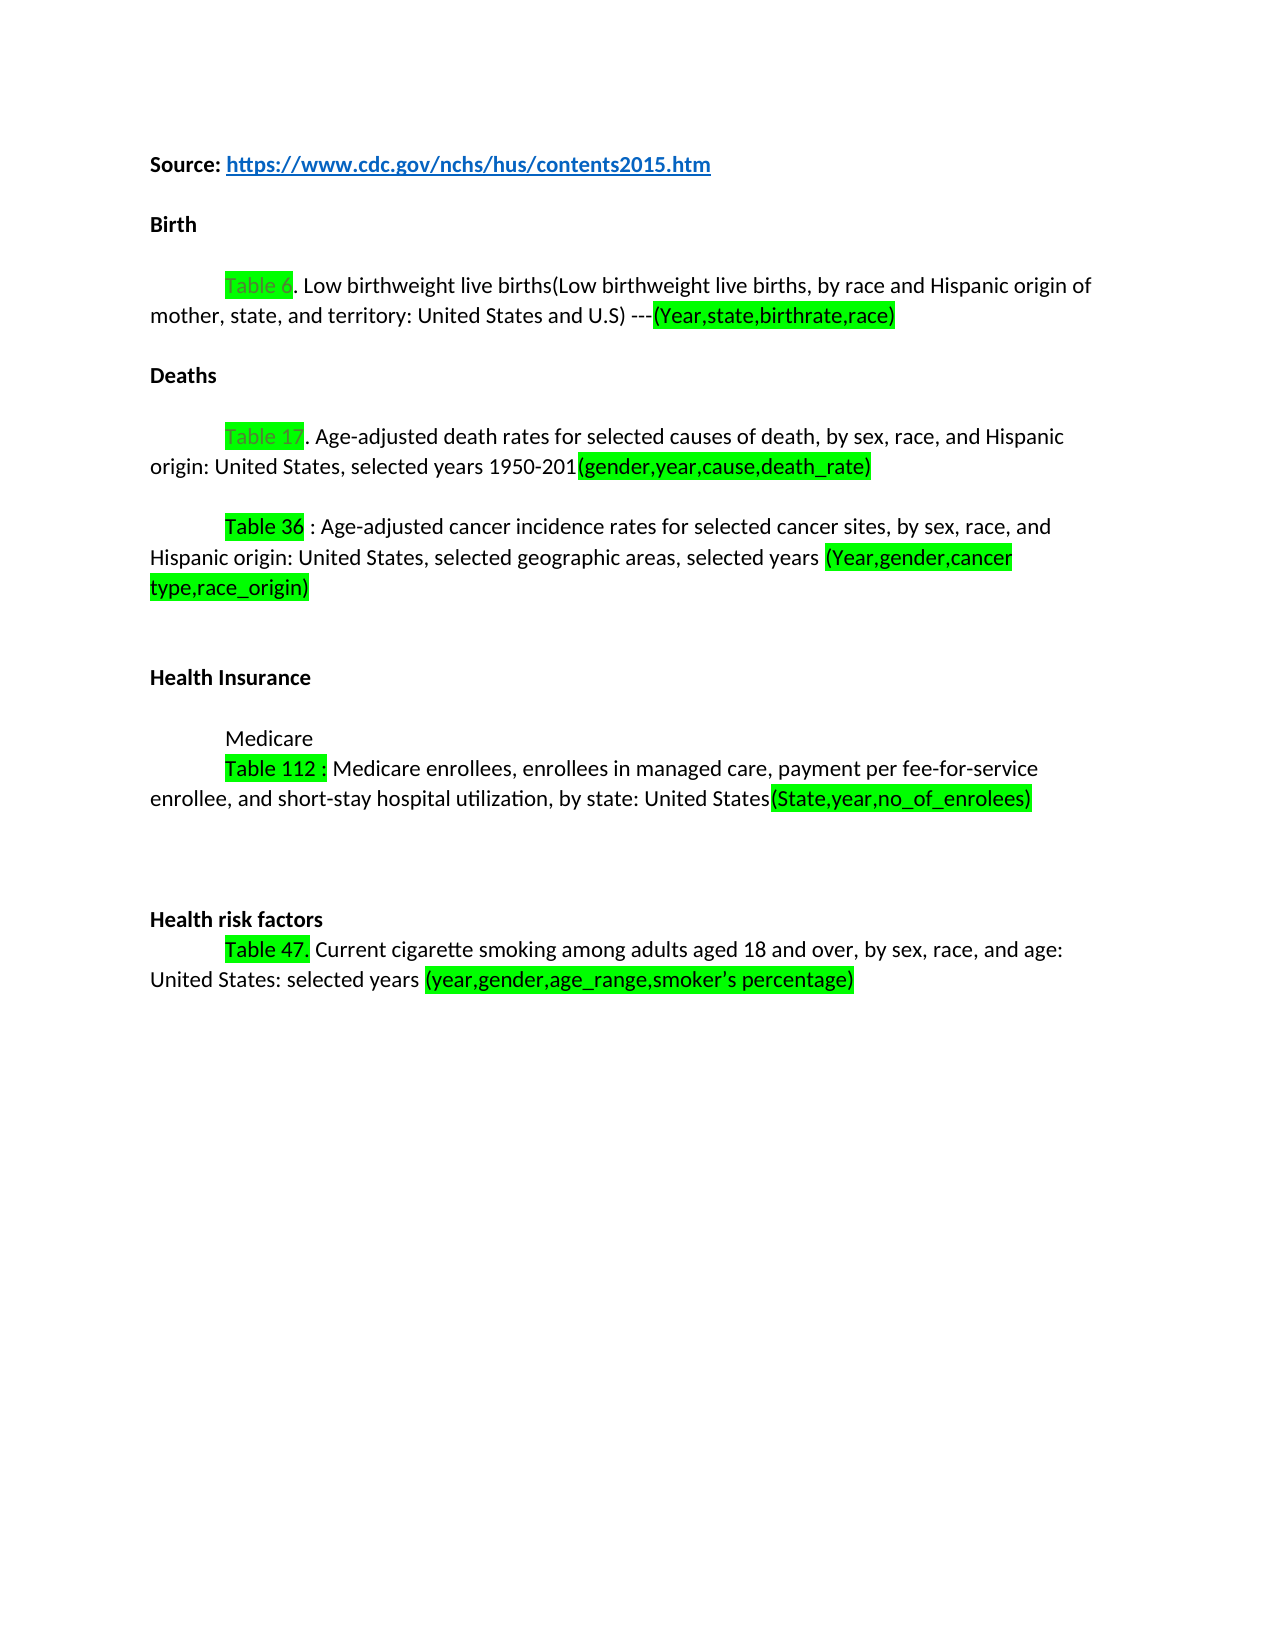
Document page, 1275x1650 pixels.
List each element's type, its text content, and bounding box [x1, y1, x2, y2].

text Table 6. Low birthweight live births(Low birthweight live births, by race and Hispanic origin of mother, state, and territory: United States and U.S) ---(Year,state,birthrate,race) [150, 271, 1125, 329]
text Birth [150, 210, 1125, 238]
text Health Insurance [150, 663, 1125, 692]
text Table 112 : Medicare enrollees, enrollees in managed care, payment per fee-for-service enrollee, and short-stay hospital utilization, by state: United States(State,year,no_of_enrolees) [150, 754, 1125, 812]
text Table 17. Age-adjusted death rates for selected causes of death, by sex, race, and Hispanic origin: United States, selected years 1950-201(gender,year,cause,death_rate) [150, 422, 1125, 480]
text Table 47. Current cigarette smoking among adults aged 18 and over, by sex, race, and age: United States: selected years (year,gender,age_range,smoker’s percentage) [150, 935, 1125, 994]
text Health risk factors [150, 905, 1125, 933]
text Source: https://www.cdc.gov/nchs/hus/contents2015.htm [150, 150, 1125, 178]
text Medicare [150, 724, 1125, 752]
text Table 36 : Age-adjusted cancer incidence rates for selected cancer sites, by sex, race, and Hispanic origin: United States, selected geographic areas, selected years (Year,gender,cancer type,race_origin) [150, 512, 1125, 601]
text Deaths [150, 361, 1125, 389]
